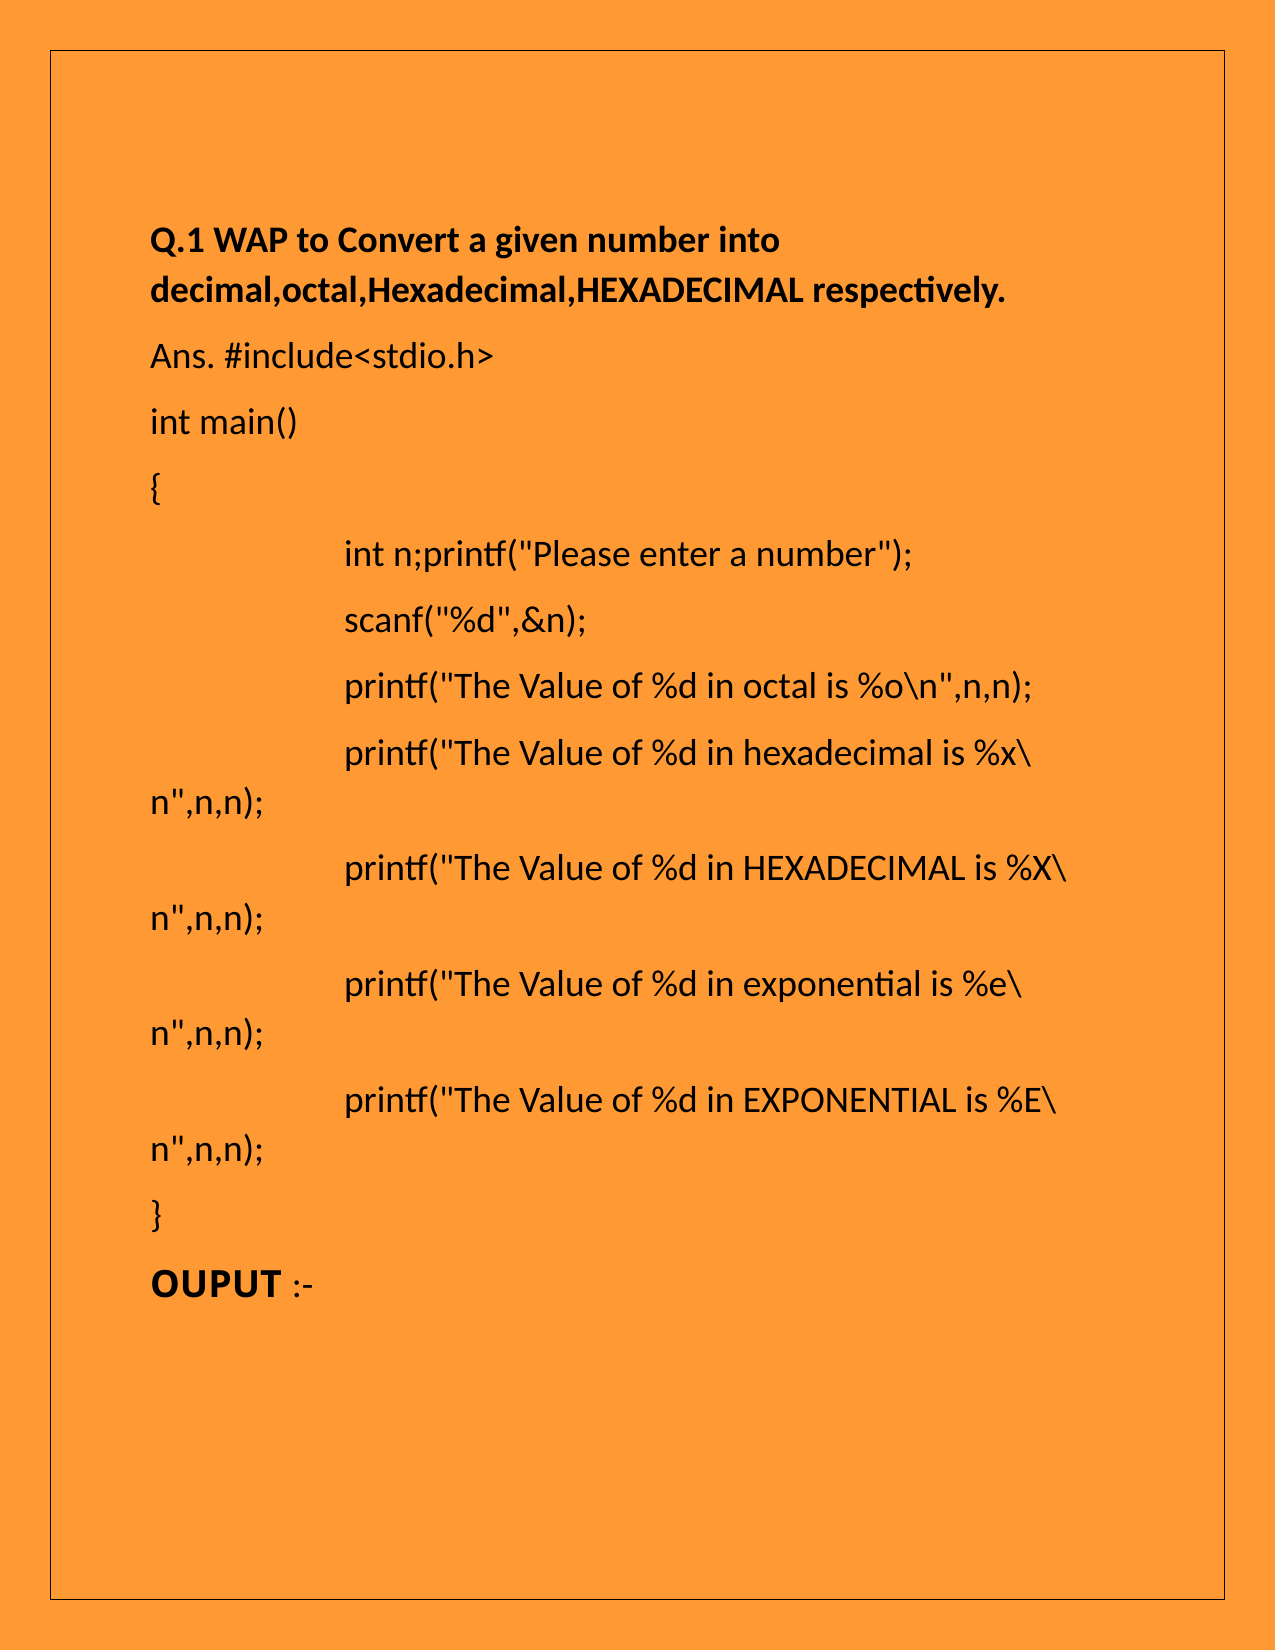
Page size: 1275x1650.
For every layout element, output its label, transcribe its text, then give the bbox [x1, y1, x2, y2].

text printf("The Value of %d in HEXADECIMAL is %X\n",n,n); [150, 844, 1125, 939]
text printf("The Value of %d in exponential is %e\n",n,n); [150, 960, 1125, 1055]
text printf("The Value of %d in hexadecimal is %x\n",n,n); [150, 729, 1125, 824]
text int n;printf("Please enter a number"); [150, 530, 1125, 576]
text Q.1 WAP to Convert a given number into decimal,octal,Hexadecimal,HEXADECIMAL respectively. [150, 216, 1125, 311]
text int main() [150, 398, 1125, 444]
text { [150, 464, 1125, 510]
text } [150, 1191, 1125, 1237]
text printf("The Value of %d in octal is %o\n",n,n); [150, 662, 1125, 708]
text Ans. #include<stdio.h> [150, 332, 1125, 378]
text OUPUT :- [150, 1257, 1125, 1308]
text printf("The Value of %d in EXPONENTIAL is %E\n",n,n); [150, 1076, 1125, 1171]
text scanf("%d",&n); [150, 596, 1125, 642]
